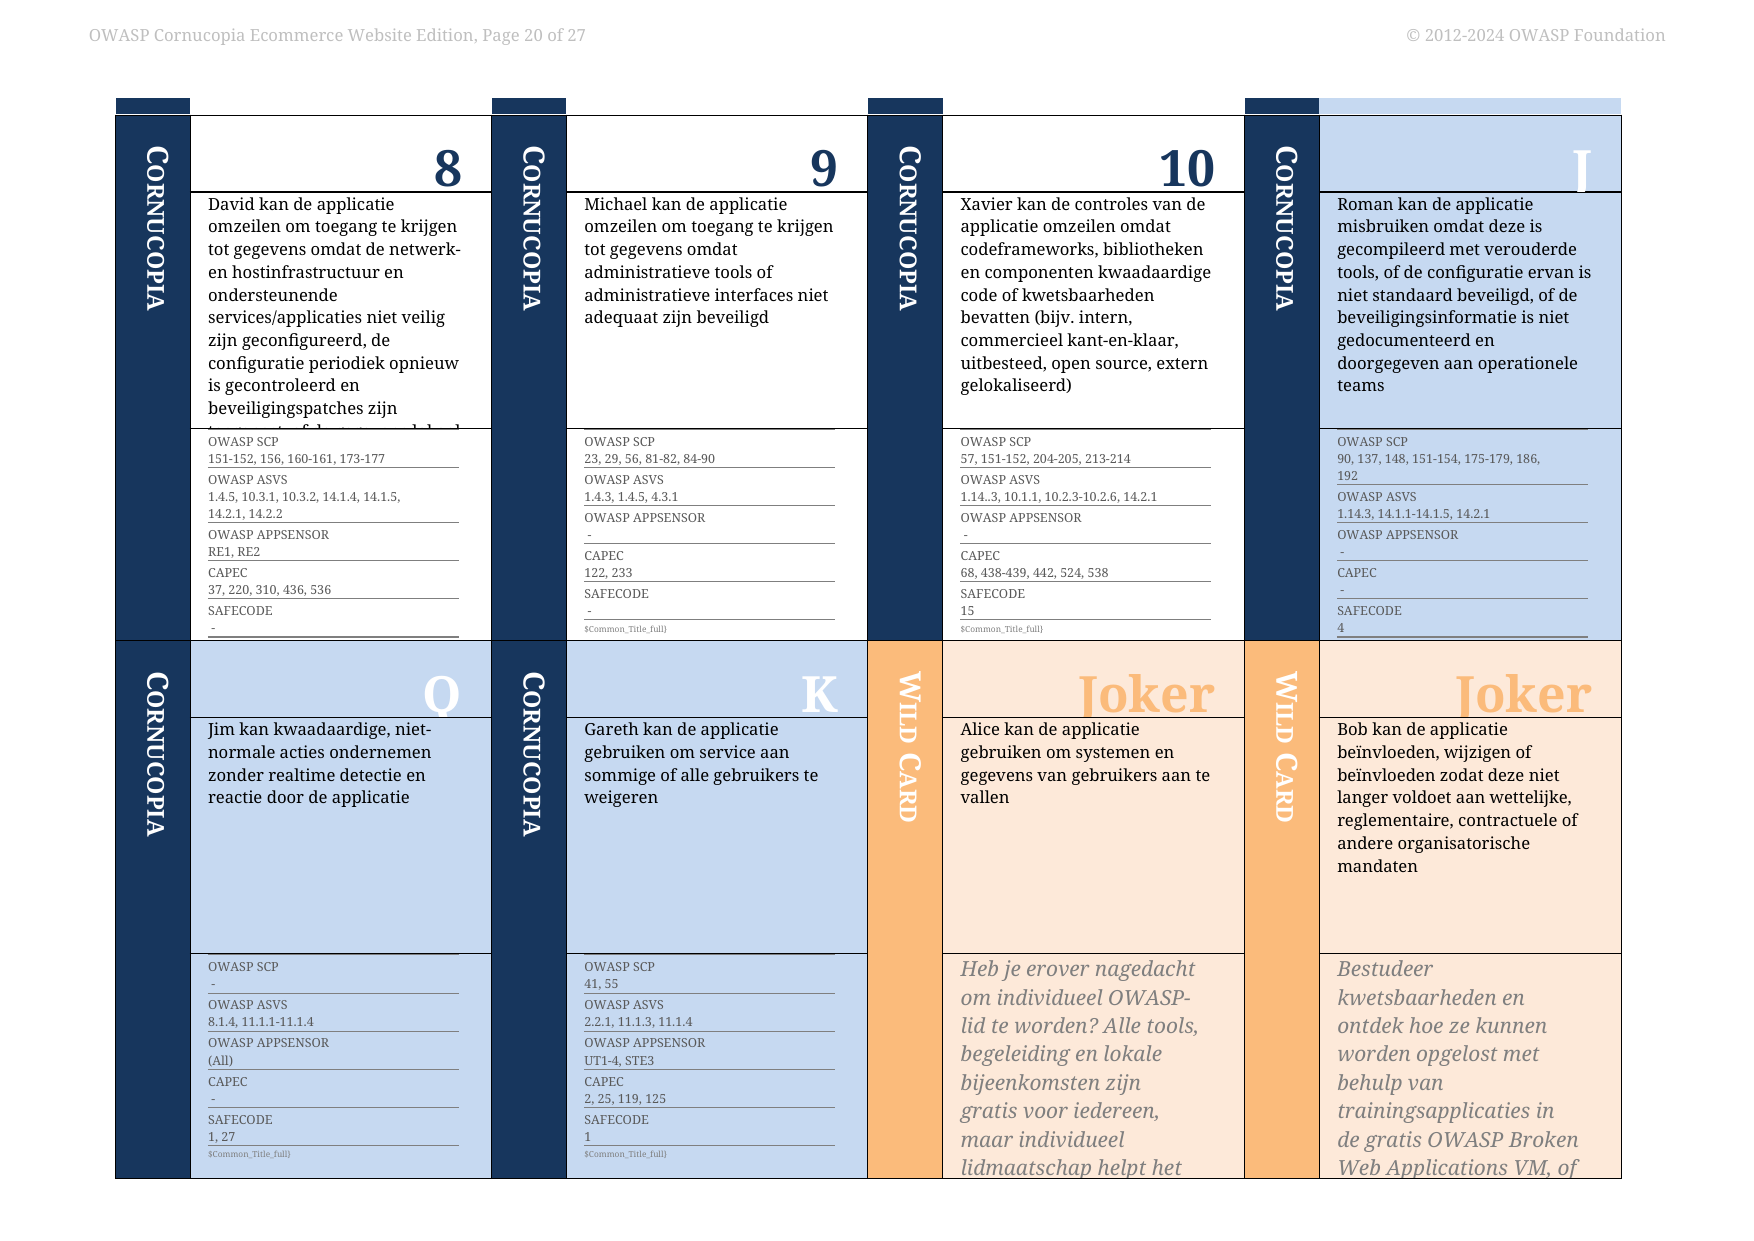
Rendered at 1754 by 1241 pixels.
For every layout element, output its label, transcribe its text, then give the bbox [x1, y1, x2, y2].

table_header [566, 98, 868, 114]
table_cell Bob kan de applicatie beïnvloeden, wijzigen of beïnvloeden zodat deze niet langer voldoet aan wettelijke, reglementaire, contractuele of andere organisatorische mandaten [1320, 718, 1621, 953]
table_header [1245, 98, 1319, 114]
table_header [868, 98, 943, 114]
table_cell [191, 429, 491, 640]
table_cell Michael kan de applicatie omzeilen om toegang te krijgen tot gegevens omdat administratieve tools of administratieve interfaces niet adequaat zijn beveiligd [567, 193, 867, 428]
table_cell Wild Card [1245, 641, 1319, 1178]
table_cell [567, 954, 867, 1178]
table_header [116, 98, 190, 114]
table_cell Cornucopia [116, 641, 190, 1178]
table_cell Jim kan kwaadaardige, niet-normale acties ondernemen zonder realtime detectie en reactie door de applicatie [191, 718, 491, 953]
table_header [190, 98, 492, 114]
table_cell 9 [567, 116, 867, 191]
table_cell Cornucopia [1245, 116, 1319, 640]
table_cell Cornucopia [492, 116, 566, 640]
table_cell [567, 429, 867, 640]
table_header [943, 98, 1244, 114]
table_header [492, 98, 566, 114]
table_cell 8 [191, 116, 491, 191]
table_cell Gareth kan de applicatie gebruiken om service aan sommige of alle gebruikers te weigeren [567, 718, 867, 953]
table_cell J [1320, 116, 1621, 191]
table_cell [1320, 429, 1621, 640]
table_cell Alice kan de applicatie gebruiken om systemen en gegevens van gebruikers aan te vallen [943, 718, 1244, 953]
table_cell Wild Card [868, 641, 942, 1178]
table_cell Cornucopia [868, 116, 942, 640]
table_cell Joker [943, 641, 1244, 717]
table_cell Joker [1320, 641, 1621, 717]
table_header [1319, 98, 1621, 114]
table_cell Xavier kan de controles van de applicatie omzeilen omdat codeframeworks, bibliotheken en componenten kwaadaardige code of kwetsbaarheden bevatten (bijv. intern, commercieel kant-en-klaar, uitbesteed, open source, extern gelokaliseerd) [943, 193, 1244, 428]
table_cell Bestudeer kwetsbaarheden en ontdek hoe ze kunnen worden opgelost met behulp van trainingsapplicaties in de gratis OWASP Broken Web Applications VM, of met behulp van de online uitdagingen in het gratis Hacking Lab [1320, 954, 1621, 1178]
table_cell Heb je erover nagedacht om individueel OWASP-lid te worden? Alle tools, begeleiding en lokale bijeenkomsten zijn gratis voor iedereen, maar individueel lidmaatschap helpt het werk van OWASP te ondersteunen [943, 954, 1244, 1178]
table_cell [943, 429, 1244, 640]
table_cell David kan de applicatie omzeilen om toegang te krijgen tot gegevens omdat de netwerk- en hostinfrastructuur en ondersteunende services/applicaties niet veilig zijn geconfigureerd, de configuratie periodiek opnieuw is gecontroleerd en beveiligingspatches zijn toegepast, of de gegevens lokaal zijn opgeslagen, of de gegevens zijn niet fysiek beschermd [191, 193, 491, 428]
table_cell Q [191, 641, 491, 717]
table_cell [191, 954, 491, 1178]
table_cell Roman kan de applicatie misbruiken omdat deze is gecompileerd met verouderde tools, of de configuratie ervan is niet standaard beveiligd, of de beveiligingsinformatie is niet gedocumenteerd en doorgegeven aan operationele teams [1320, 193, 1621, 428]
table_cell K [567, 641, 867, 717]
table_cell Cornucopia [492, 641, 566, 1178]
table_cell 10 [943, 116, 1244, 191]
table_cell Cornucopia [116, 116, 190, 640]
